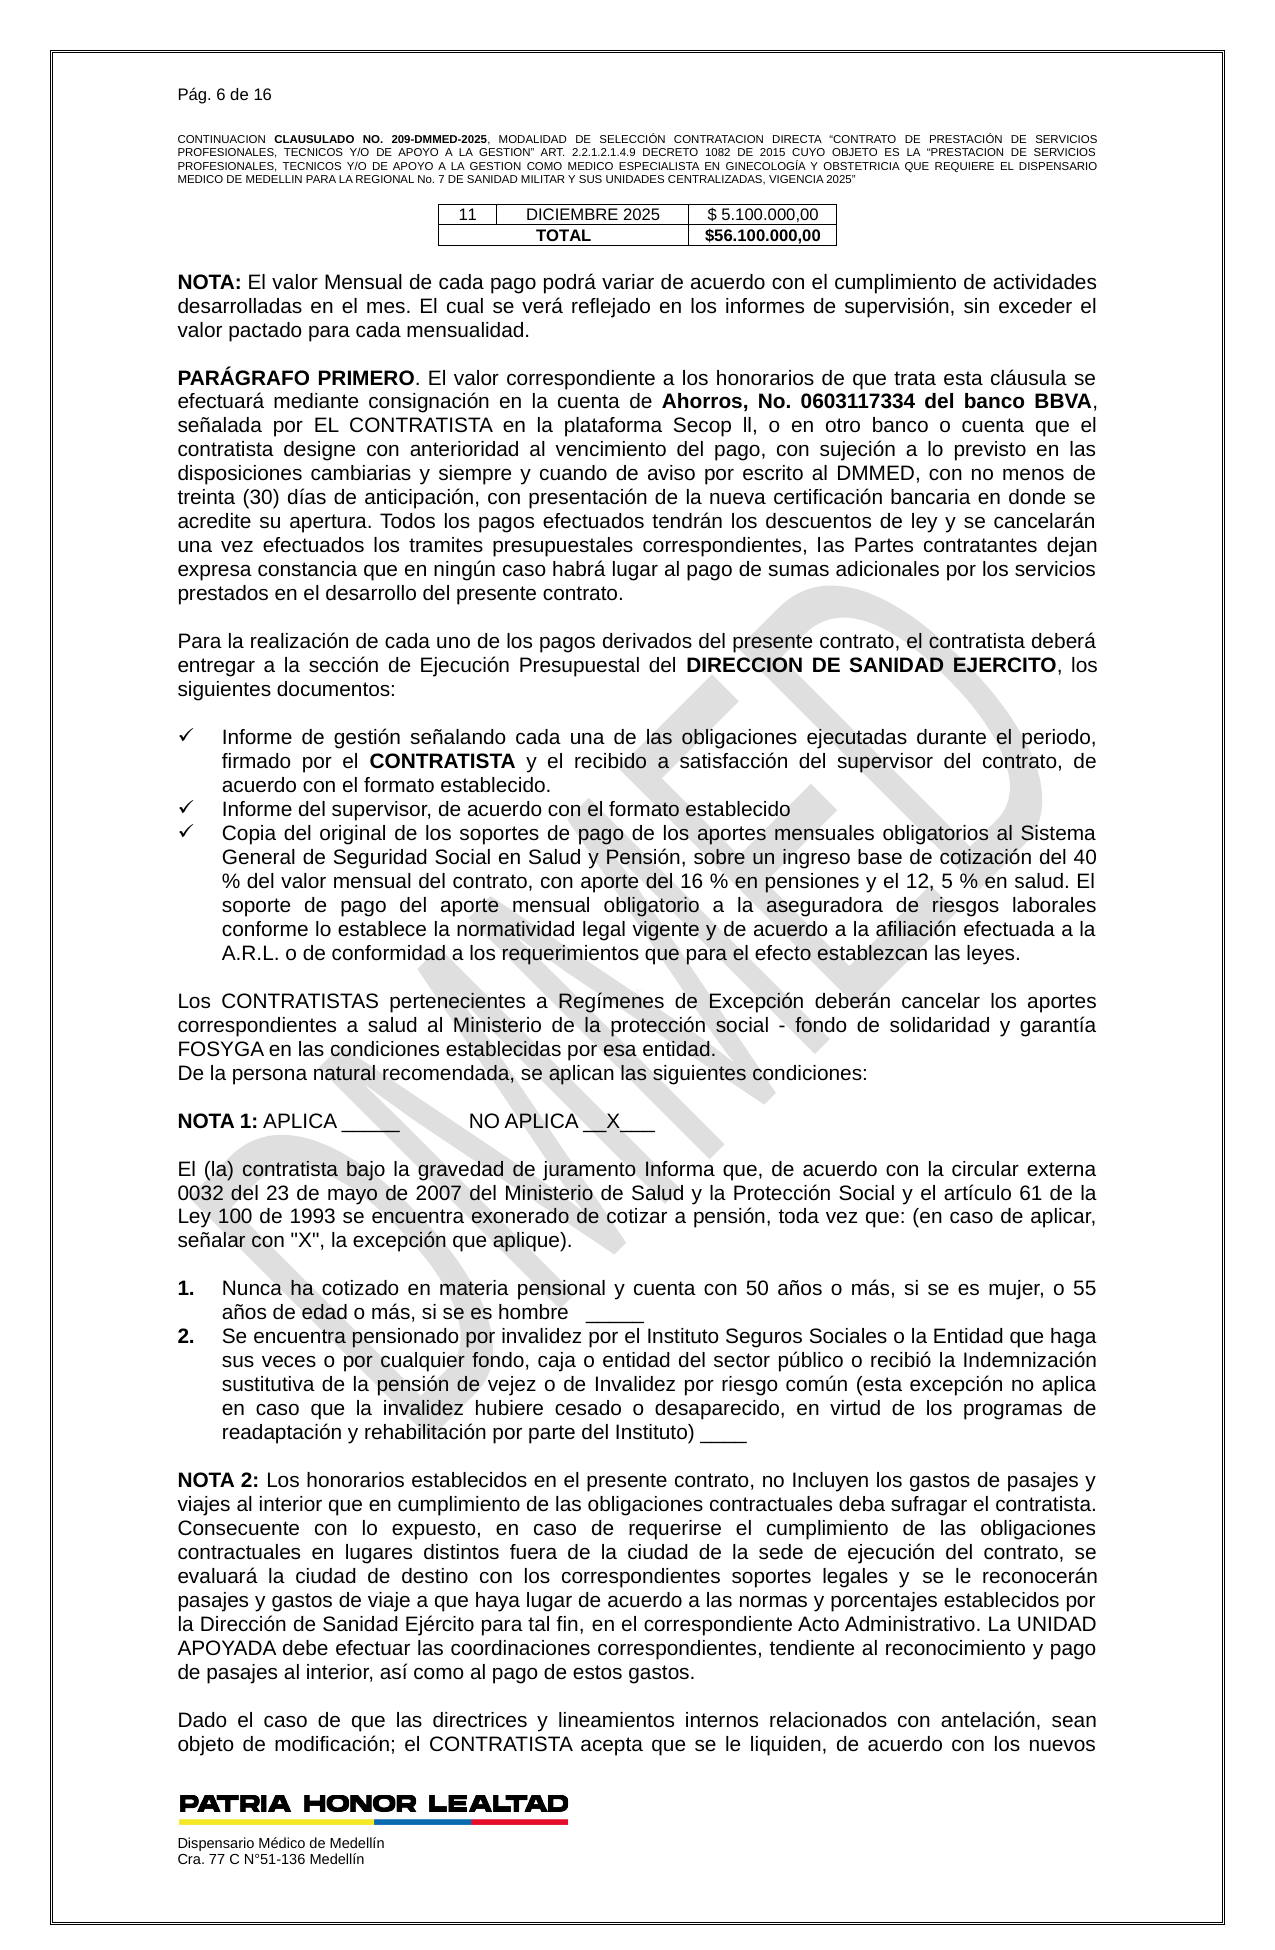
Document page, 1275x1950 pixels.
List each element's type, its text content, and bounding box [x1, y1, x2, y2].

text Para la realización de cada uno de los pagos derivados del presente contrato, el contratista deberá entregar a la sección de Ejecución Presupuestal del DIRECCION DE SANIDAD EJERCITO, los siguientes documentos: [177, 629, 1098, 701]
list Copia del original de los soportes de pago de los aportes mensuales obligatorios al Sistema General de Seguridad Social en Salud y Pensión, sobre un ingreso base de cotización del 40 % del valor mensual del contrato, con aporte del 16 % en pensiones y el 12, 5 % en salud. El soporte de pago del aporte mensual obligatorio a la aseguradora de riesgos laborales conforme lo establece la normatividad legal vigente y de acuerdo a la afiliación efectuada a la A.R.L. o de conformidad a los requerimientos que para el efecto establezcan las leyes. [177, 821, 1098, 965]
table_cell $ 5.100.000,00 [689, 205, 836, 224]
text NOTA 1: APLICA _____ NO APLICA __X___ [177, 1108, 1098, 1132]
picture [179, 1795, 569, 1825]
list Se encuentra pensionado por invalidez por el Instituto Seguros Sociales o la Entidad que haga sus veces o por cualquier fondo, caja o entidad del sector público o recibió la Indemnización sustitutiva de la pensión de vejez o de Invalidez por riesgo común (esta excepción no aplica en caso que la invalidez hubiere cesado o desaparecido, en virtud de los programas de readaptación y rehabilitación por parte del Instituto) ____ [177, 1324, 1098, 1444]
table_cell TOTAL [439, 225, 688, 244]
list Nunca ha cotizado en materia pensional y cuenta con 50 años o más, si se es mujer, o 55 años de edad o más, si se es hombre _____ [177, 1276, 1098, 1324]
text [177, 1707, 1098, 1755]
text NOTA 2: Los honorarios establecidos en el presente contrato, no Incluyen los gastos de pasajes y viajes al interior que en cumplimiento de las obligaciones contractuales deba sufragar el contratista. Consecuente con lo expuesto, en caso de requerirse el cumplimiento de las obligaciones contractuales en lugares distintos fuera de la ciudad de la sede de ejecución del contrato, se evaluará la ciudad de destino con los correspondientes soportes legales y se le reconocerán pasajes y gastos de viaje a que haya lugar de acuerdo a las normas y porcentajes establecidos por la Dirección de Sanidad Ejército para tal fin, en el correspondiente Acto Administrativo. La UNIDAD APOYADA debe efectuar las coordinaciones correspondientes, tendiente al reconocimiento y pago de pasajes al interior, así como al pago de estos gastos. [177, 1468, 1098, 1683]
list Informe del supervisor, de acuerdo con el formato establecido [177, 797, 1098, 821]
list Informe de gestión señalando cada una de las obligaciones ejecutadas durante el periodo, firmado por el CONTRATISTA y el recibido a satisfacción del supervisor del contrato, de acuerdo con el formato establecido. [177, 725, 1098, 797]
text PARÁGRAFO PRIMERO. El valor correspondiente a los honorarios de que trata esta cláusula se efectuará mediante consignación en la cuenta de Ahorros, No. 0603117334 del banco BBVA, señalada por EL CONTRATISTA en la plataforma Secop ll, o en otro banco o cuenta que el contratista designe con anterioridad al vencimiento del pago, con sujeción a lo previsto en las disposiciones cambiarias y siempre y cuando de aviso por escrito al DMMED, con no menos de treinta (30) días de anticipación, con presentación de la nueva certificación bancaria en donde se acredite su apertura. Todos los pagos efectuados tendrán los descuentos de ley y se cancelarán una vez efectuados los tramites presupuestales correspondientes, las Partes contratantes dejan expresa constancia que en ningún caso habrá lugar al pago de sumas adicionales por los servicios prestados en el desarrollo del presente contrato. [177, 365, 1098, 605]
table_cell 11 [439, 205, 496, 224]
text De la persona natural recomendada, se aplican las siguientes condiciones: [177, 1061, 1098, 1084]
table_cell DICIEMBRE 2025 [497, 205, 688, 224]
table_cell $56.100.000,00 [689, 225, 836, 244]
text Los CONTRATISTAS pertenecientes a Regímenes de Excepción deberán cancelar los aportes correspondientes a salud al Ministerio de la protección social - fondo de solidaridad y garantía FOSYGA en las condiciones establecidas por esa entidad. [177, 989, 1098, 1061]
text El (la) contratista bajo la gravedad de juramento Informa que, de acuerdo con la circular externa 0032 del 23 de mayo de 2007 del Ministerio de Salud y la Protección Social y el artículo 61 de la Ley 100 de 1993 se encuentra exonerado de cotizar a pensión, toda vez que: (en caso de aplicar, señalar con "X", la excepción que aplique). [177, 1156, 1098, 1252]
text NOTA: El valor Mensual de cada pago podrá variar de acuerdo con el cumplimiento de actividades desarrolladas en el mes. El cual se verá reflejado en los informes de supervisión, sin exceder el valor pactado para cada mensualidad. [177, 269, 1098, 341]
